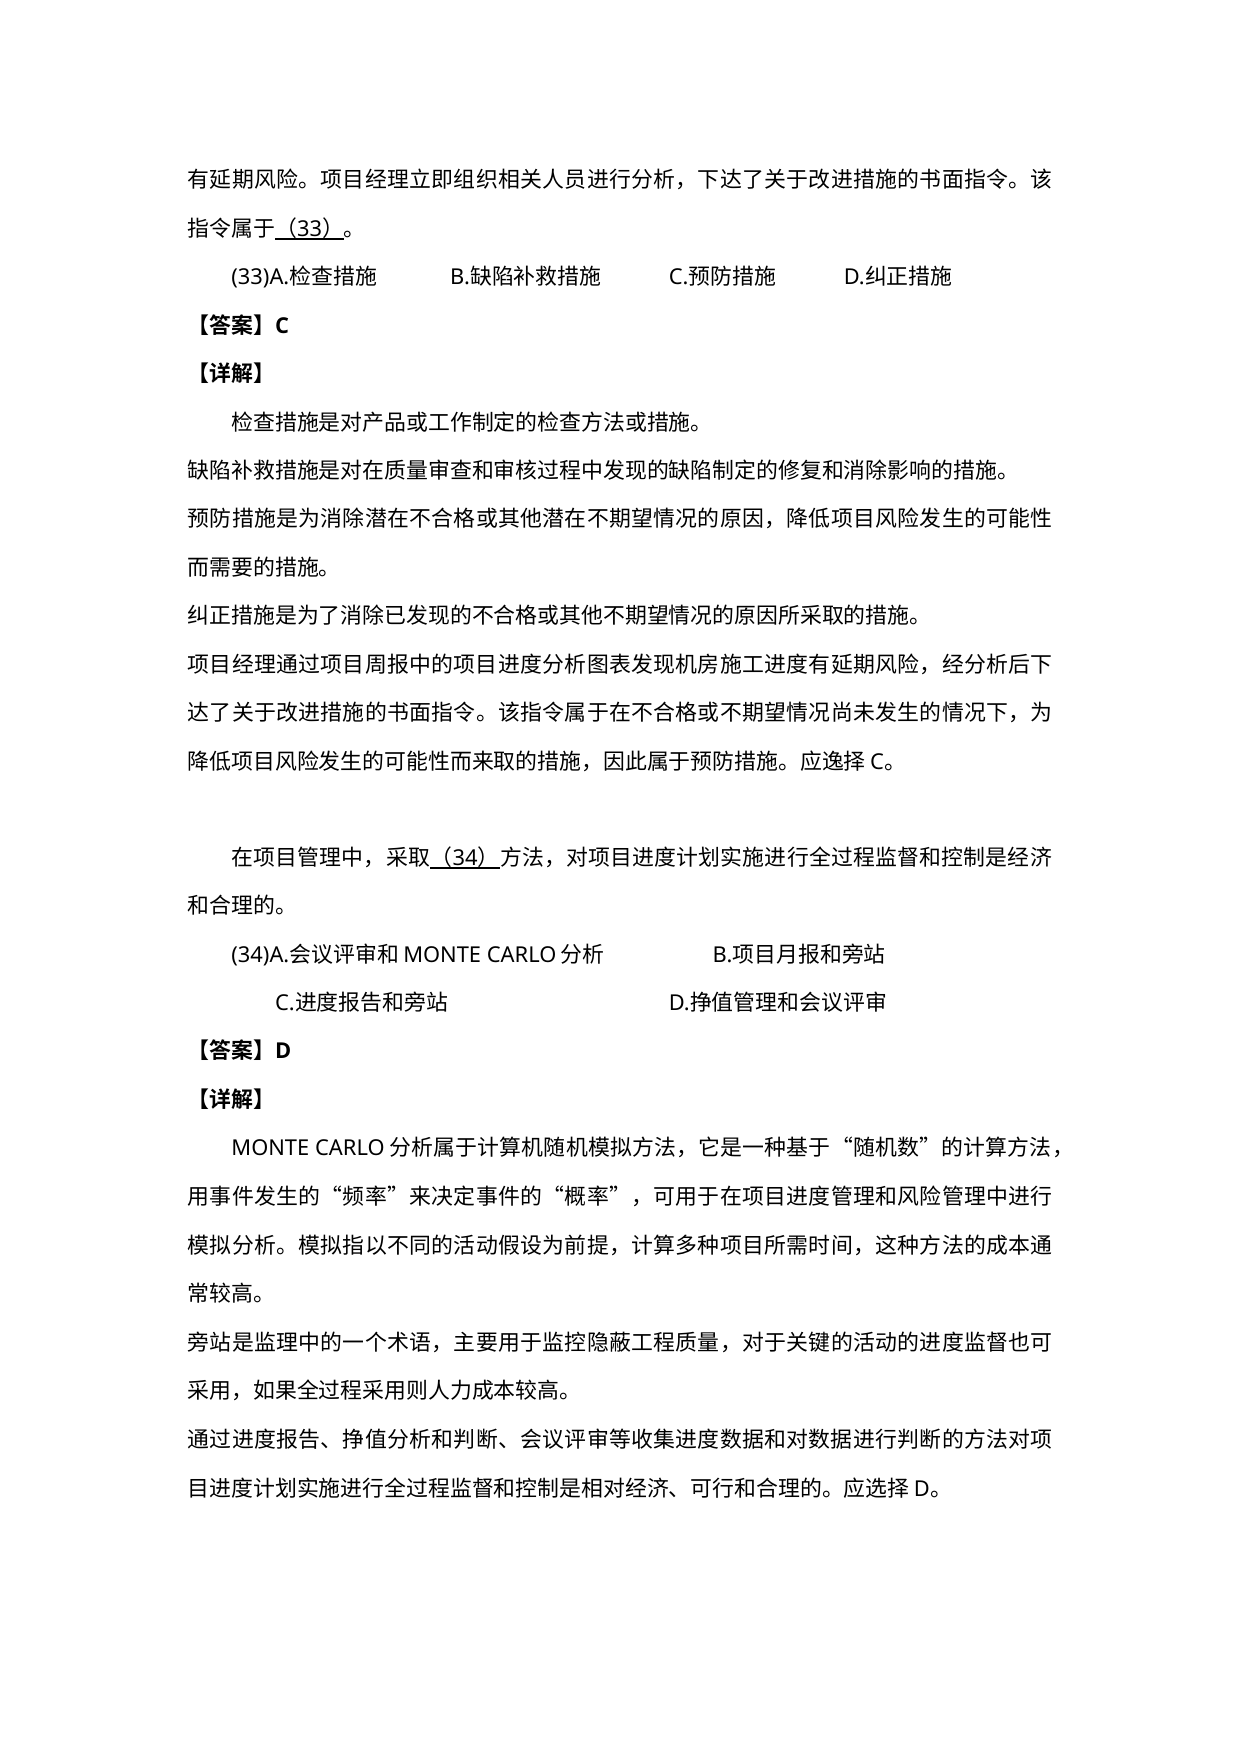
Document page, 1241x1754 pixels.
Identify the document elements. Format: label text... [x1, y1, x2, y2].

text 【详解】 [187, 356, 1053, 388]
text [187, 162, 1053, 243]
text 在项目管理中，采取（34）方法，对项目进度计划实施进行全过程监督和控制是经济和合理的。 [187, 839, 1053, 921]
text 【答案】C [187, 307, 1053, 340]
text 预防措施是为消除潜在不合格或其他潜在不期望情况的原因，降低项目风险发生的可能性而需要的措施。 [187, 501, 1053, 582]
text 【答案】D [187, 1033, 1053, 1066]
text 缺陷补救措施是对在质量审查和审核过程中发现的缺陷制定的修复和消除影响的措施。 [187, 452, 1053, 485]
text (34)A.会议评审和MONTE CARLO分析 B.项目月报和旁站 [187, 936, 1053, 969]
text C.进度报告和旁站 D.挣值管理和会议评审 [187, 985, 1053, 1017]
text 【详解】 [187, 1081, 1053, 1114]
text (33)A.检查措施 B.缺陷补救措施 C.预防措施 D.纠正措施 [187, 259, 1053, 292]
text 纠正措施是为了消除已发现的不合格或其他不期望情况的原因所采取的措施。 [187, 598, 1053, 630]
text MONTE CARLO分析属于计算机随机模拟方法，它是一种基于“随机数”的计算方法，用事件发生的“频率”来决定事件的“概率”，可用于在项目进度管理和风险管理中进行模拟分析。模拟指以不同的活动假设为前提，计算多种项目所需时间，这种方法的成本通常较高。 [187, 1130, 1053, 1308]
text 项目经理通过项目周报中的项目进度分析图表发现机房施工进度有延期风险，经分析后下达了关于改进措施的书面指令。该指令属于在不合格或不期望情况尚未发生的情况下，为降低项目风险发生的可能性而来取的措施，因此属于预防措施。应逸择C。 [187, 646, 1053, 776]
text 检查措施是对产品或工作制定的检查方法或措施。 [187, 404, 1053, 437]
text 通过进度报告、挣值分析和判断、会议评审等收集进度数据和对数据进行判断的方法对项目进度计划实施进行全过程监督和控制是相对经济、可行和合理的。应选择D。 [187, 1421, 1053, 1503]
text 旁站是监理中的一个术语，主要用于监控隐蔽工程质量，对于关键的活动的进度监督也可采用，如果全过程采用则人力成本较高。 [187, 1324, 1053, 1406]
